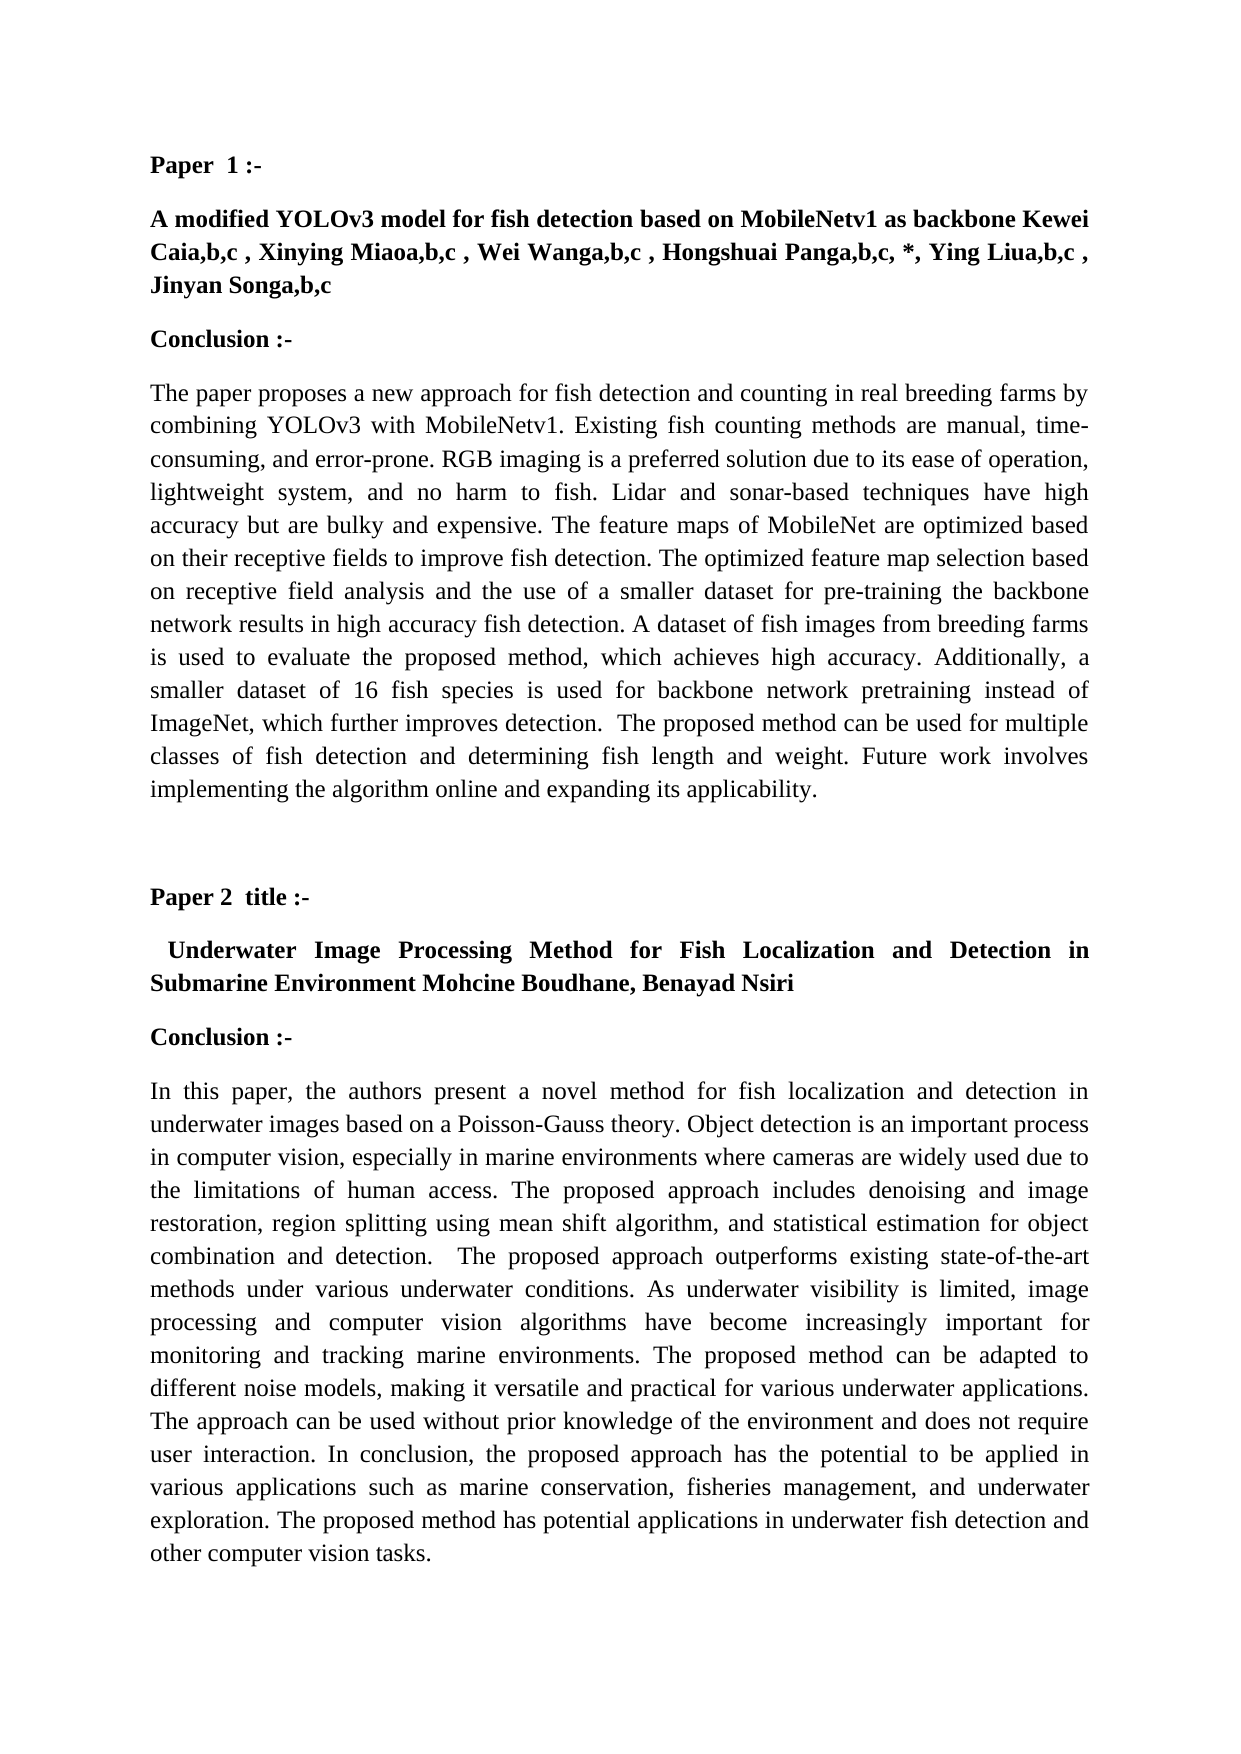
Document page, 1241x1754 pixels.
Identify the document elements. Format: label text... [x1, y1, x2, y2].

text Conclusion :- [150, 1022, 1090, 1051]
text Paper 1 :- [150, 150, 1090, 179]
text Conclusion :- [150, 324, 1090, 352]
text Paper 2 title :- [150, 882, 1090, 910]
text Underwater Image Processing Method for Fish Localization and Detection in Submarine Environment Mohcine Boudhane, Benayad Nsiri [150, 935, 1090, 997]
text The paper proposes a new approach for fish detection and counting in real breeding farms by combining YOLOv3 with MobileNetv1. Existing fish counting methods are manual, time-consuming, and error-prone. RGB imaging is a preferred solution due to its ease of operation, lightweight system, and no harm to fish. Lidar and sonar-based techniques have high accuracy but are bulky and expensive. The feature maps of MobileNet are optimized based on their receptive fields to improve fish detection. The optimized feature map selection based on receptive field analysis and the use of a smaller dataset for pre-training the backbone network results in high accuracy fish detection. A dataset of fish images from breeding farms is used to evaluate the proposed method, which achieves high accuracy. Additionally, a smaller dataset of 16 fish species is used for backbone network pretraining instead of ImageNet, which further improves detection. The proposed method can be used for multiple classes of fish detection and determining fish length and weight. Future work involves implementing the algorithm online and expanding its applicability. [150, 378, 1090, 803]
text A modified YOLOv3 model for fish detection based on MobileNetv1 as backbone Kewei Caia,b,c , Xinying Miaoa,b,c , Wei Wanga,b,c , Hongshuai Panga,b,c, *, Ying Liua,b,c , Jinyan Songa,b,c [150, 204, 1090, 299]
text In this paper, the authors present a novel method for fish localization and detection in underwater images based on a Poisson-Gauss theory. Object detection is an important process in computer vision, especially in marine environments where cameras are widely used due to the limitations of human access. The proposed approach includes denoising and image restoration, region splitting using mean shift algorithm, and statistical estimation for object combination and detection. The proposed approach outperforms existing state-of-the-art methods under various underwater conditions. As underwater visibility is limited, image processing and computer vision algorithms have become increasingly important for monitoring and tracking marine environments. The proposed method can be adapted to different noise models, making it versatile and practical for various underwater applications. The approach can be used without prior knowledge of the environment and does not require user interaction. In conclusion, the proposed approach has the potential to be applied in various applications such as marine conservation, fisheries management, and underwater exploration. The proposed method has potential applications in underwater fish detection and other computer vision tasks. [150, 1076, 1090, 1567]
